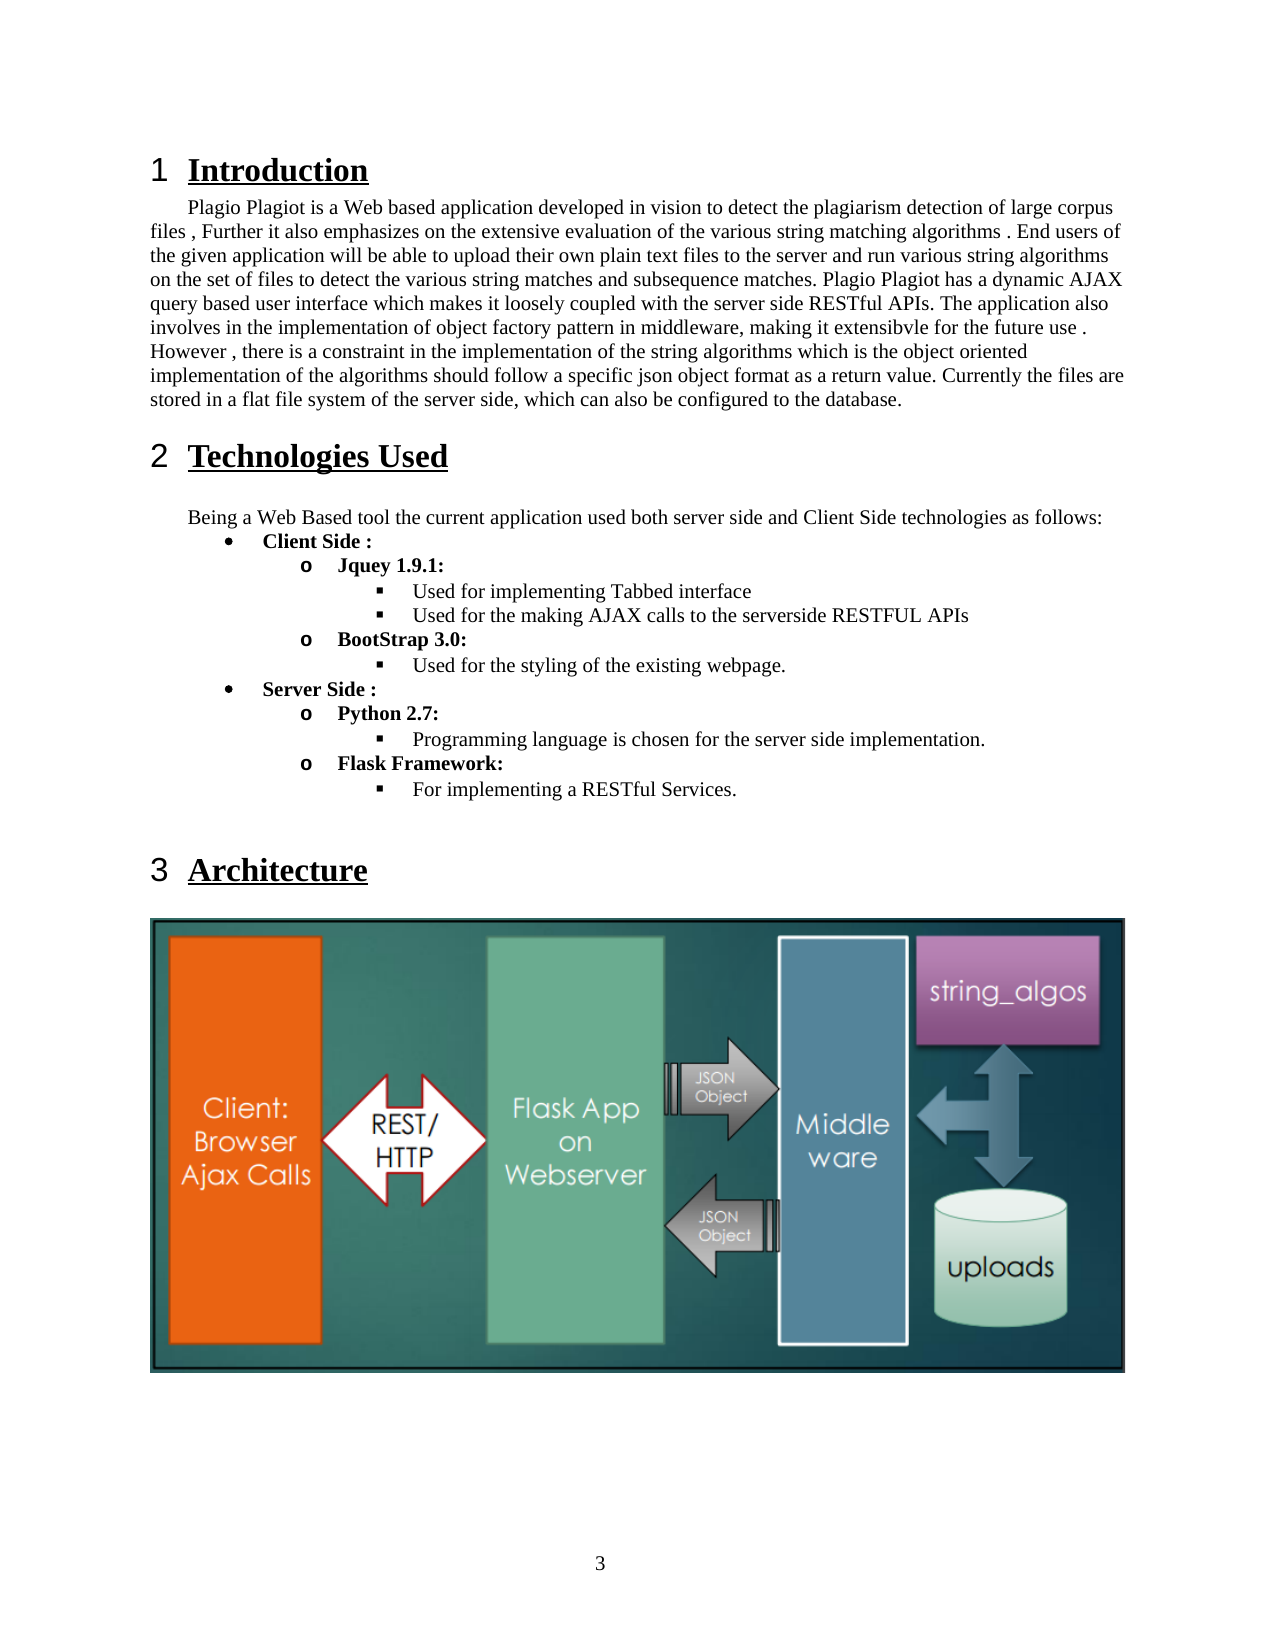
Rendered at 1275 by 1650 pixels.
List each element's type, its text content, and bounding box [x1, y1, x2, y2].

list Flask Framework: [300, 751, 1125, 777]
list Used for the styling of the existing webpage. [375, 653, 1125, 677]
subtitle Introduction [150, 150, 1125, 188]
list BootStrap 3.0: [300, 627, 1125, 653]
picture [150, 918, 1125, 1373]
list Used for the making AJAX calls to the serverside RESTFUL APIs [375, 603, 1125, 627]
list Programming language is chosen for the server side implementation. [375, 727, 1125, 751]
list Client Side : [225, 529, 1125, 553]
subtitle Architecture [150, 850, 1125, 888]
text Plagio Plagiot is a Web based application developed in vision to detect the plagiarism detection of large corpus files , Further it also emphasizes on the extensive evaluation of the various string matching algorithms . End users of the given application will be able to upload their own plain text files to the server and run various string algorithms on the set of files to detect the various string matches and subsequence matches. Plagio Plagiot has a dynamic AJAX query based user interface which makes it loosely coupled with the server side RESTful APIs. The application also involves in the implementation of object factory pattern in middleware, making it extensibvle for the future use . However , there is a constraint in the implementation of the string algorithms which is the object oriented implementation of the algorithms should follow a specific json object format as a return value. Currently the files are stored in a flat file system of the server side, which can also be configured to the database. [150, 195, 1125, 411]
list For implementing a RESTful Services. [375, 777, 1125, 801]
list Python 2.7: [300, 701, 1125, 727]
list Server Side : [225, 677, 1125, 701]
list Jquey 1.9.1: [300, 553, 1125, 579]
text Being a Web Based tool the current application used both server side and Client Side technologies as follows: [187, 505, 1125, 529]
list Used for implementing Tabbed interface [375, 579, 1125, 603]
subtitle Technologies Used [150, 436, 1125, 475]
